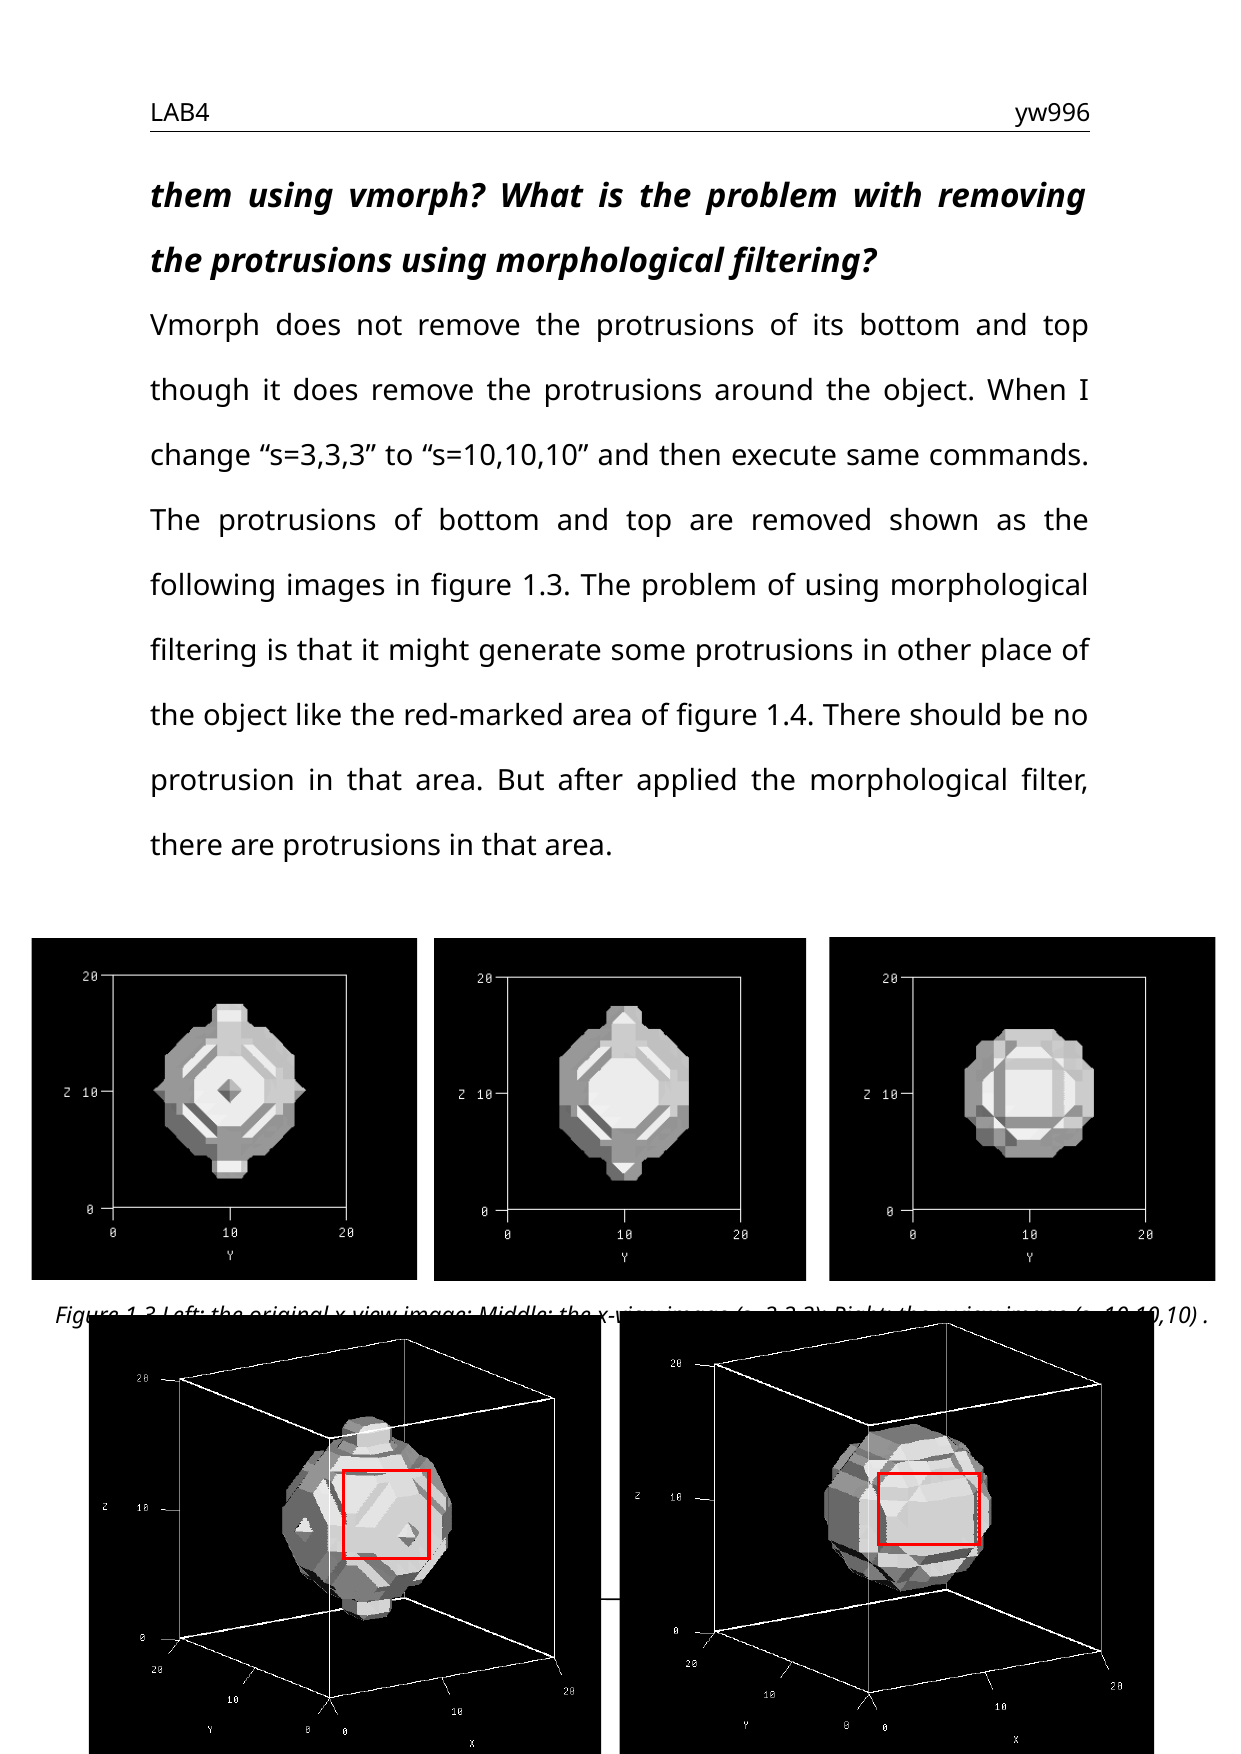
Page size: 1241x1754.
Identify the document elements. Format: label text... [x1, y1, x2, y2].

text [150, 162, 1090, 292]
picture [434, 938, 807, 1281]
picture [619, 1311, 1155, 1754]
picture [31, 938, 418, 1280]
picture [88, 1315, 602, 1754]
text Vmorph does not remove the protrusions of its bottom and top though it does remove the protrusions around the object. When I change “s=3,3,3” to “s=10,10,10” and then execute same commands. The protrusions of bottom and top are removed shown as the following images in figure 1.3. The problem of using morphological filtering is that it might generate some protrusions in other place of the object like the red-marked area of figure 1.4. There should be no protrusion in that area. But after applied the morphological filter, there are protrusions in that area. [150, 292, 1090, 877]
picture [829, 937, 1216, 1281]
